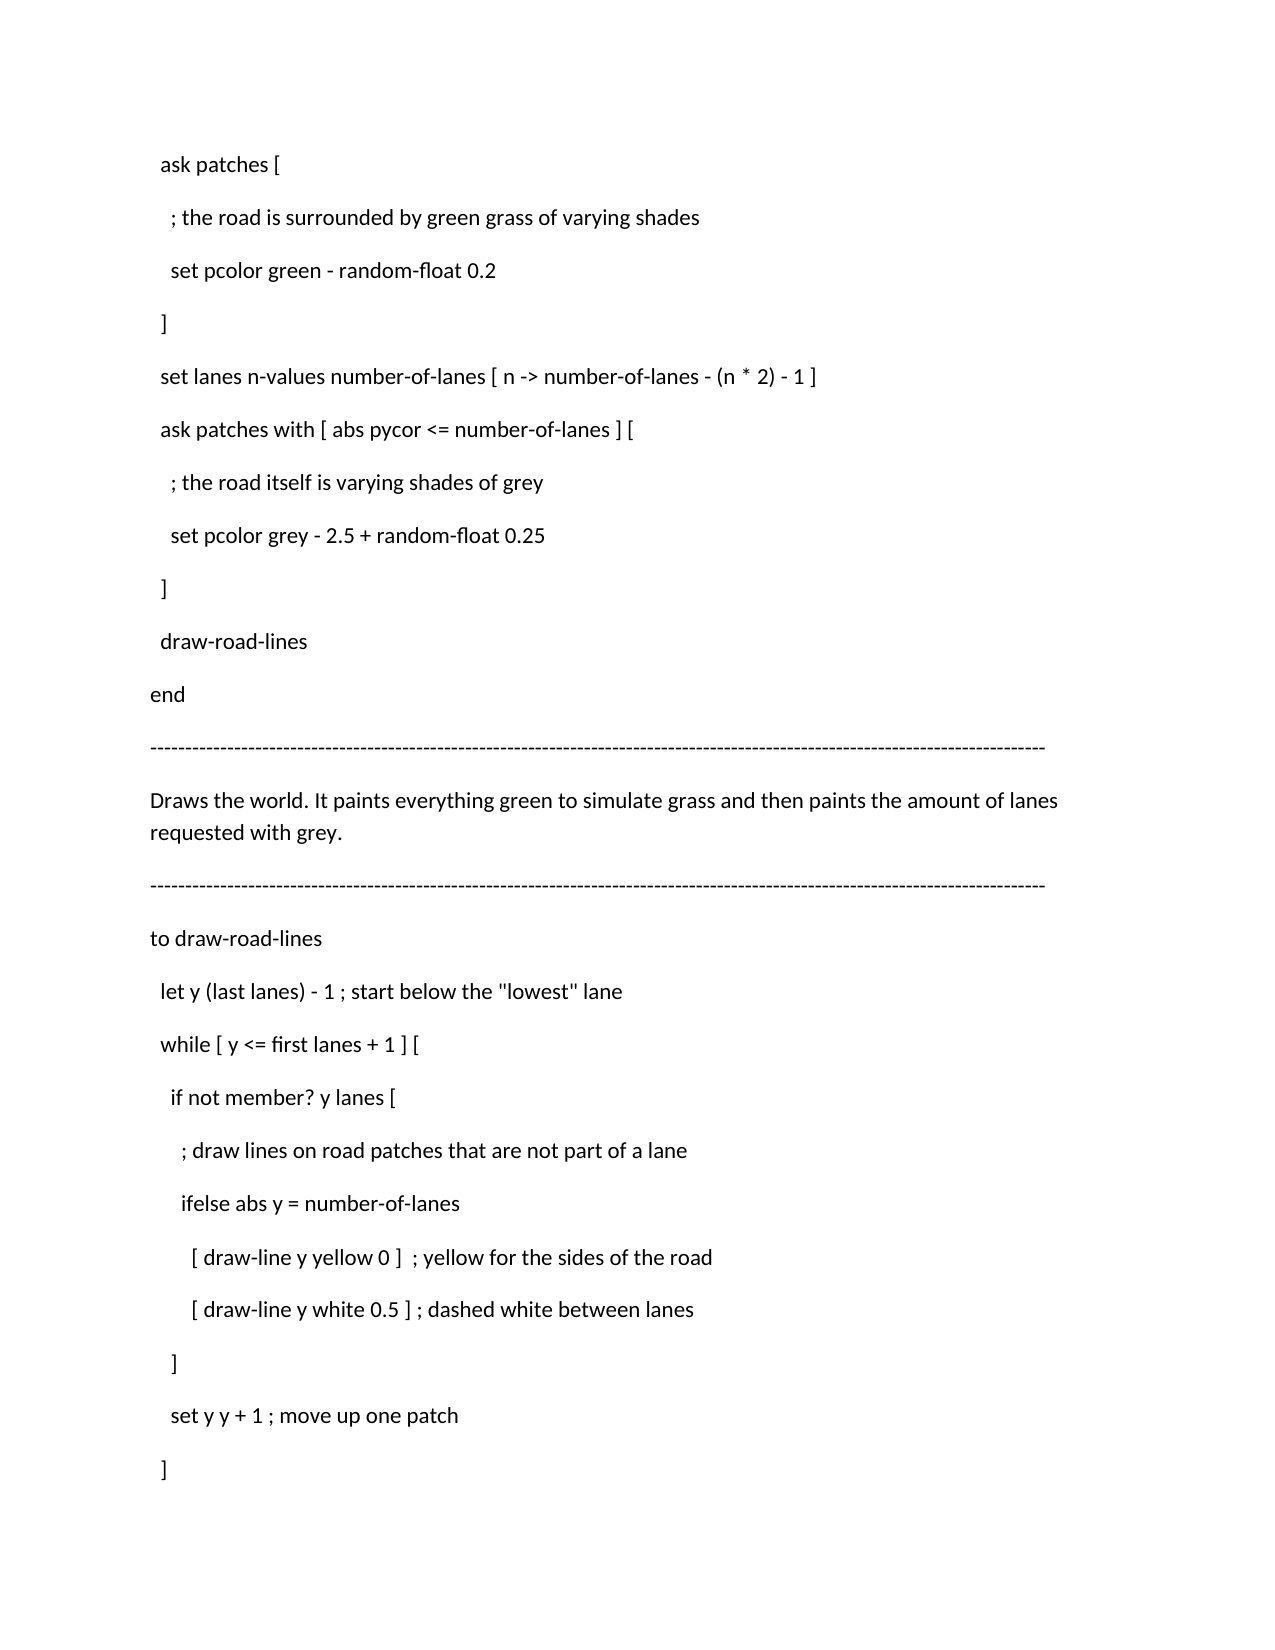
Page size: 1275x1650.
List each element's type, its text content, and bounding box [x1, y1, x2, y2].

text -------------------------------------------------------------------------------------------------------------------------------- [150, 871, 1125, 899]
text set y y + 1 ; move up one patch [150, 1402, 1125, 1430]
text let y (last lanes) - 1 ; start below the "lowest" lane [150, 977, 1125, 1006]
text ; draw lines on road patches that are not part of a lane [150, 1137, 1125, 1164]
text ] [150, 1349, 1125, 1377]
text [ draw-line y white 0.5 ] ; dashed white between lanes [150, 1296, 1125, 1324]
text ] [150, 309, 1125, 337]
text set lanes n-values number-of-lanes [ n -> number-of-lanes - (n * 2) - 1 ] [150, 362, 1125, 390]
text if not member? y lanes [ [150, 1083, 1125, 1112]
text ] [150, 1455, 1125, 1483]
text ifelse abs y = number-of-lanes [150, 1189, 1125, 1218]
text [ draw-line y yellow 0 ] ; yellow for the sides of the road [150, 1243, 1125, 1271]
text while [ y <= first lanes + 1 ] [ [150, 1031, 1125, 1058]
text ; the road is surrounded by green grass of varying shades [150, 203, 1125, 231]
text ] [150, 574, 1125, 602]
text set pcolor grey - 2.5 + random-float 0.25 [150, 521, 1125, 549]
text ; the road itself is varying shades of grey [150, 468, 1125, 496]
text ask patches with [ abs pycor <= number-of-lanes ] [ [150, 415, 1125, 443]
text draw-road-lines [150, 627, 1125, 655]
text ask patches [ [150, 150, 1125, 178]
text end [150, 680, 1125, 708]
text to draw-road-lines [150, 924, 1125, 952]
text set pcolor green - random-float 0.2 [150, 256, 1125, 284]
text Draws the world. It paints everything green to simulate grass and then paints the amount of lanes requested with grey. [150, 786, 1125, 846]
text -------------------------------------------------------------------------------------------------------------------------------- [150, 733, 1125, 761]
